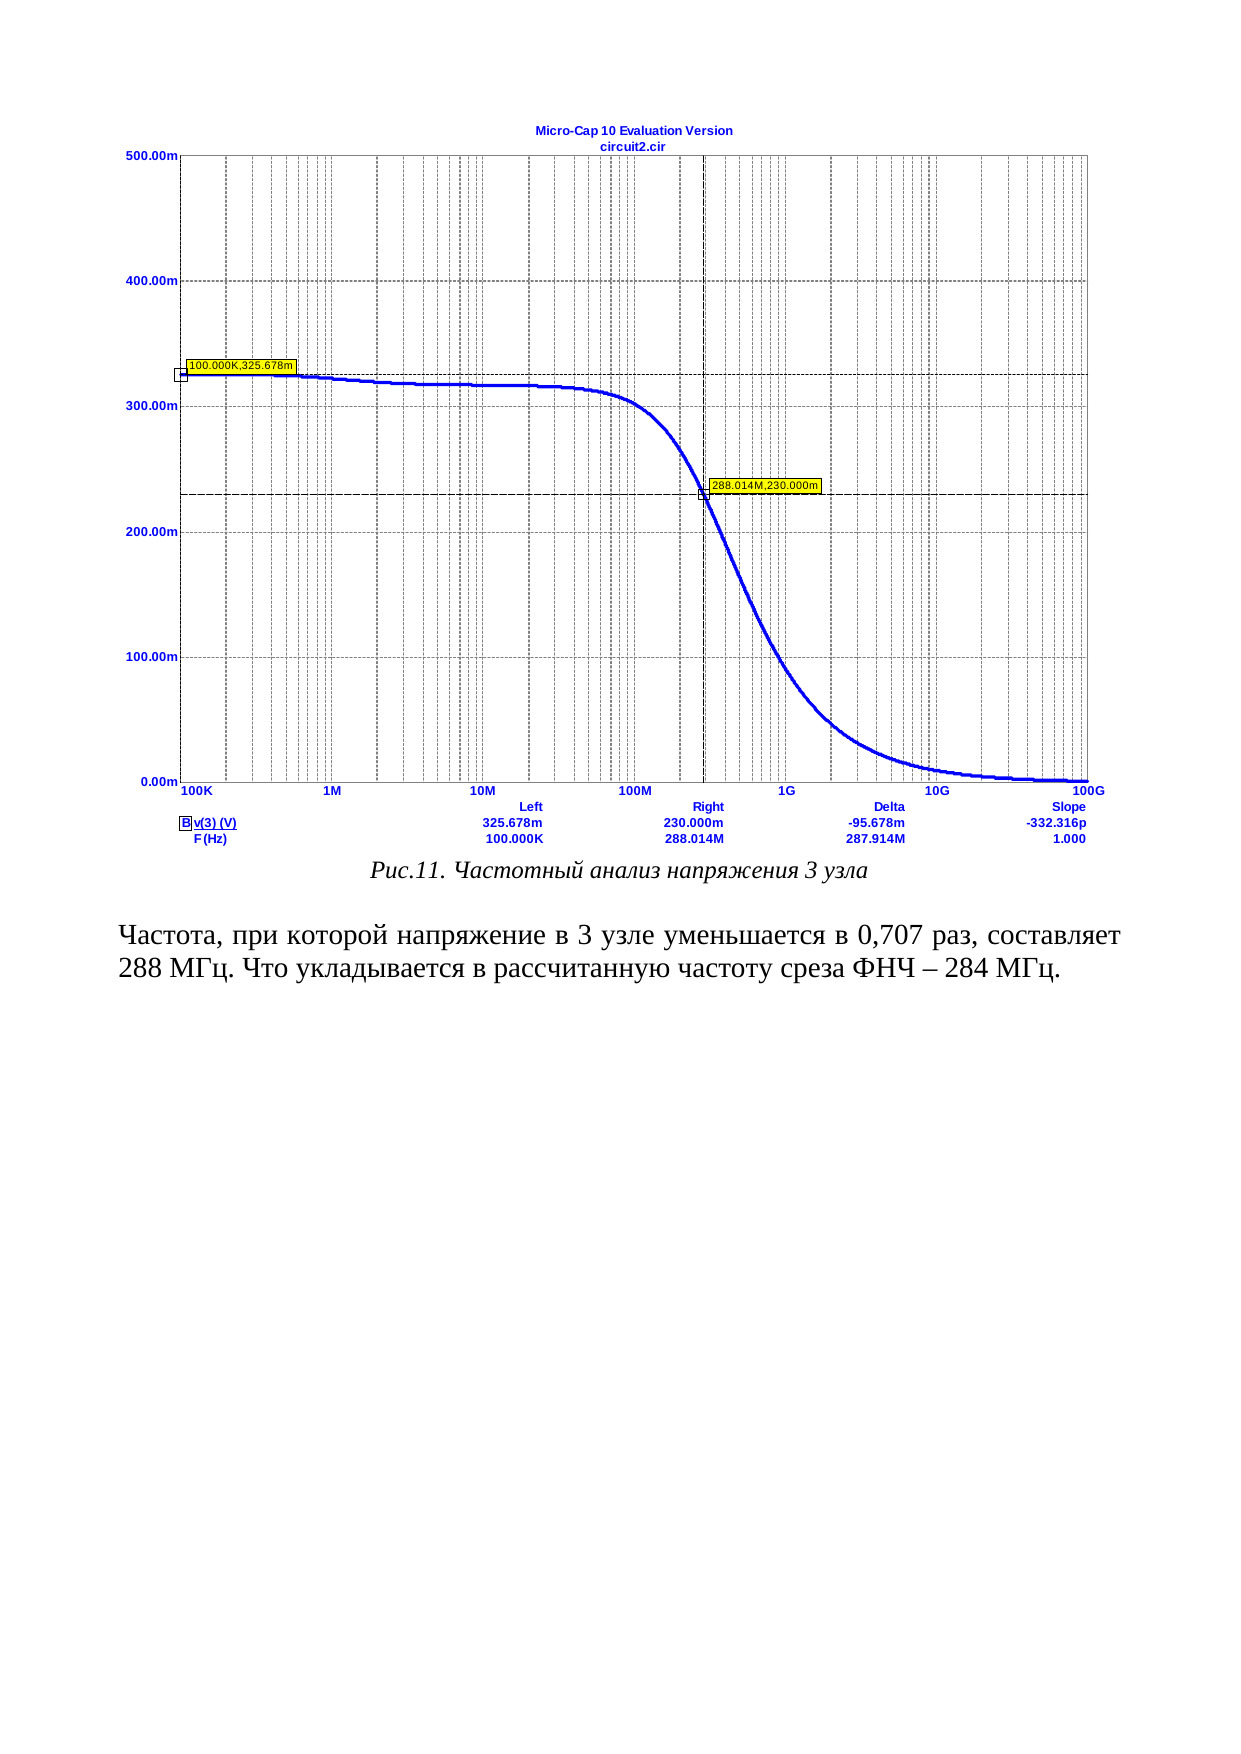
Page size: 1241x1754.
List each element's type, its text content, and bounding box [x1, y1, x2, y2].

title Частота, при которой напряжение в 3 узле уменьшается в 0,707 раз, составляет 288 МГц. Что укладывается в рассчитанную частоту среза ФНЧ – 284 МГц. [118, 917, 1122, 984]
title Рис.11. Частотный анализ напряжения 3 узла [118, 855, 1122, 883]
